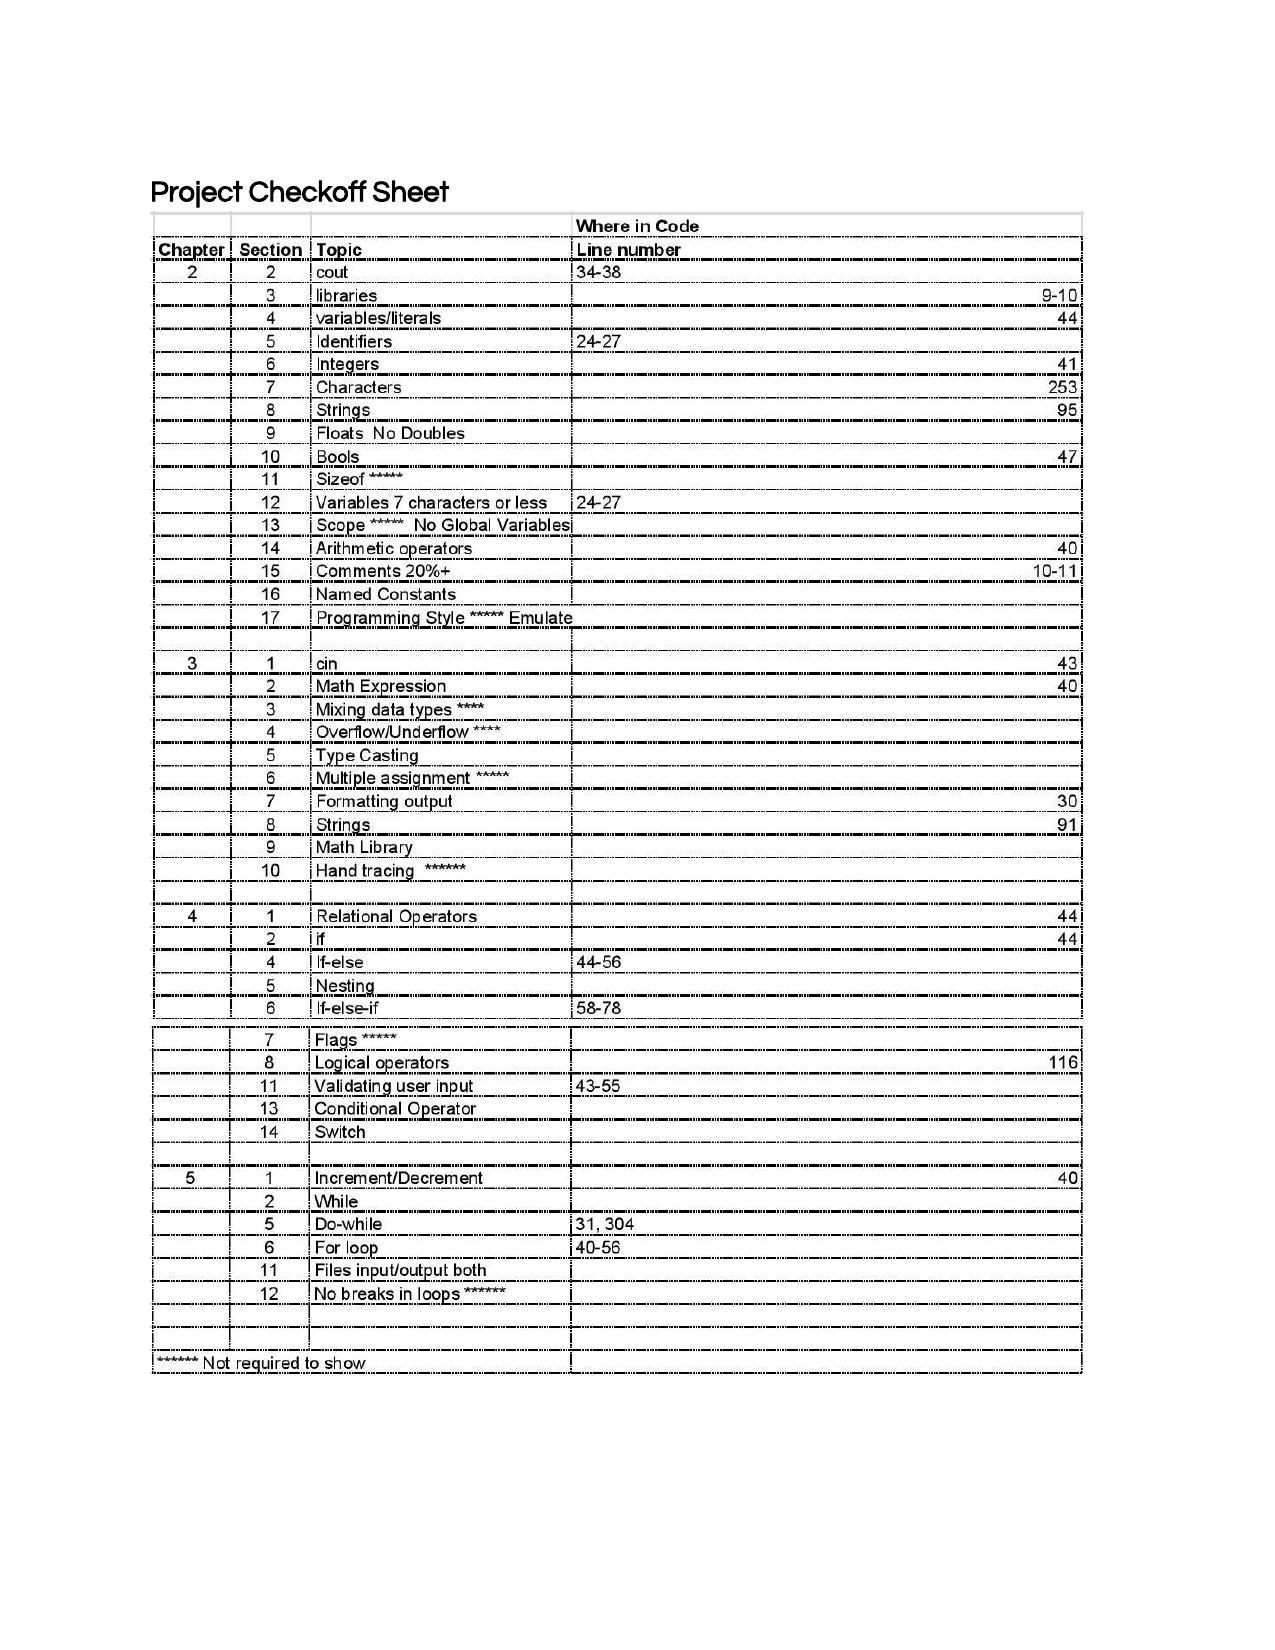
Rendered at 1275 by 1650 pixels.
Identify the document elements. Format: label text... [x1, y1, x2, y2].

picture [150, 1023, 1083, 1376]
picture [150, 211, 1084, 1020]
text Project Checkoff Sheet [150, 177, 1125, 207]
